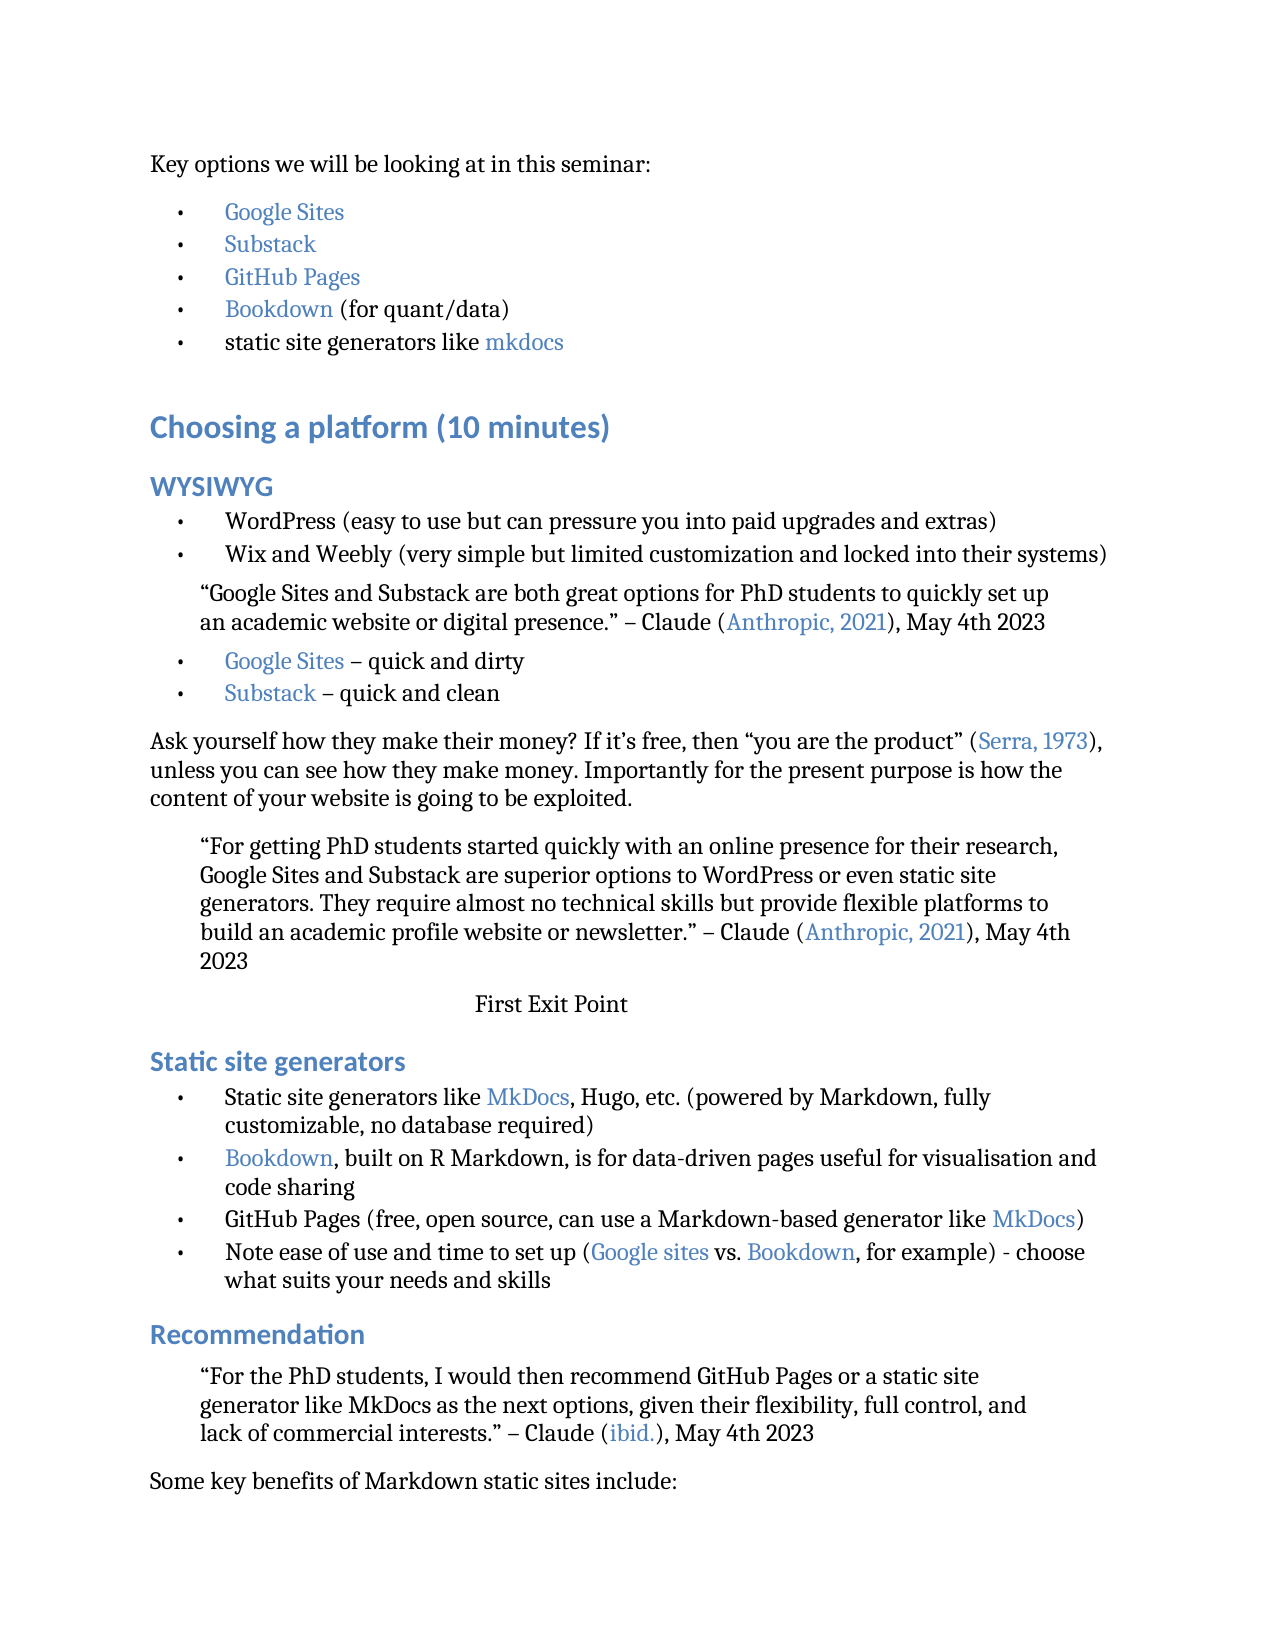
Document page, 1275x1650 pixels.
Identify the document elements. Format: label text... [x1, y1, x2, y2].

list Static site generators like MkDocs, Hugo, etc. (powered by Markdown, fully customizable, no database required) [175, 1082, 1125, 1140]
text “For the PhD students, I would then recommend GitHub Pages or a static site generator like MkDocs as the next options, given their flexibility, full control, and lack of commercial interests.” – Claude (ibid.), May 4th 2023 [200, 1362, 1075, 1448]
text Some key benefits of Markdown static sites include: [150, 1467, 1125, 1496]
text Key options we will be looking at in this seminar: [150, 150, 1125, 179]
subtitle Static site generators [150, 1043, 1125, 1079]
list Google Sites – quick and dirty [175, 647, 1125, 676]
subtitle Choosing a platform (10 minutes) [150, 406, 1125, 447]
list GitHub Pages [175, 262, 1125, 291]
list Google Sites [175, 197, 1125, 226]
list Wix and Weebly (very simple but limited customization and locked into their systems) [175, 540, 1125, 568]
subtitle WYSIWYG [150, 468, 1125, 503]
list Substack [175, 230, 1125, 259]
table_header First Exit Point [139, 986, 964, 1022]
list static site generators like mkdocs [175, 327, 1125, 356]
list Bookdown, built on R Markdown, is for data-driven pages useful for visualisation and code sharing [175, 1144, 1125, 1201]
list GitHub Pages (free, open source, can use a Markdown-based generator like MkDocs) [175, 1205, 1125, 1234]
list WordPress (easy to use but can pressure you into paid upgrades and extras) [175, 507, 1125, 536]
text “For getting PhD students started quickly with an online presence for their research, Google Sites and Substack are superior options to WordPress or even static site generators. They require almost no technical skills but provide flexible platforms to build an academic profile website or newsletter.” – Claude (Anthropic, 2021), May 4th 2023 [200, 832, 1075, 976]
text “Google Sites and Substack are both great options for PhD students to quickly set up an academic website or digital presence.” – Claude (Anthropic, 2021), May 4th 2023 [200, 579, 1075, 636]
subtitle Recommendation [150, 1316, 1125, 1351]
list Note ease of use and time to set up (Google sites vs. Bookdown, for example) - choose what suits your needs and skills [175, 1237, 1125, 1295]
list Substack – quick and clean [175, 679, 1125, 708]
text Ask yourself how they make their money? If it’s free, then “you are the product” (Serra, 1973), unless you can see how they make money. Importantly for the present purpose is how the content of your website is going to be exploited. [150, 727, 1125, 813]
list Bookdown (for quant/data) [175, 295, 1125, 324]
